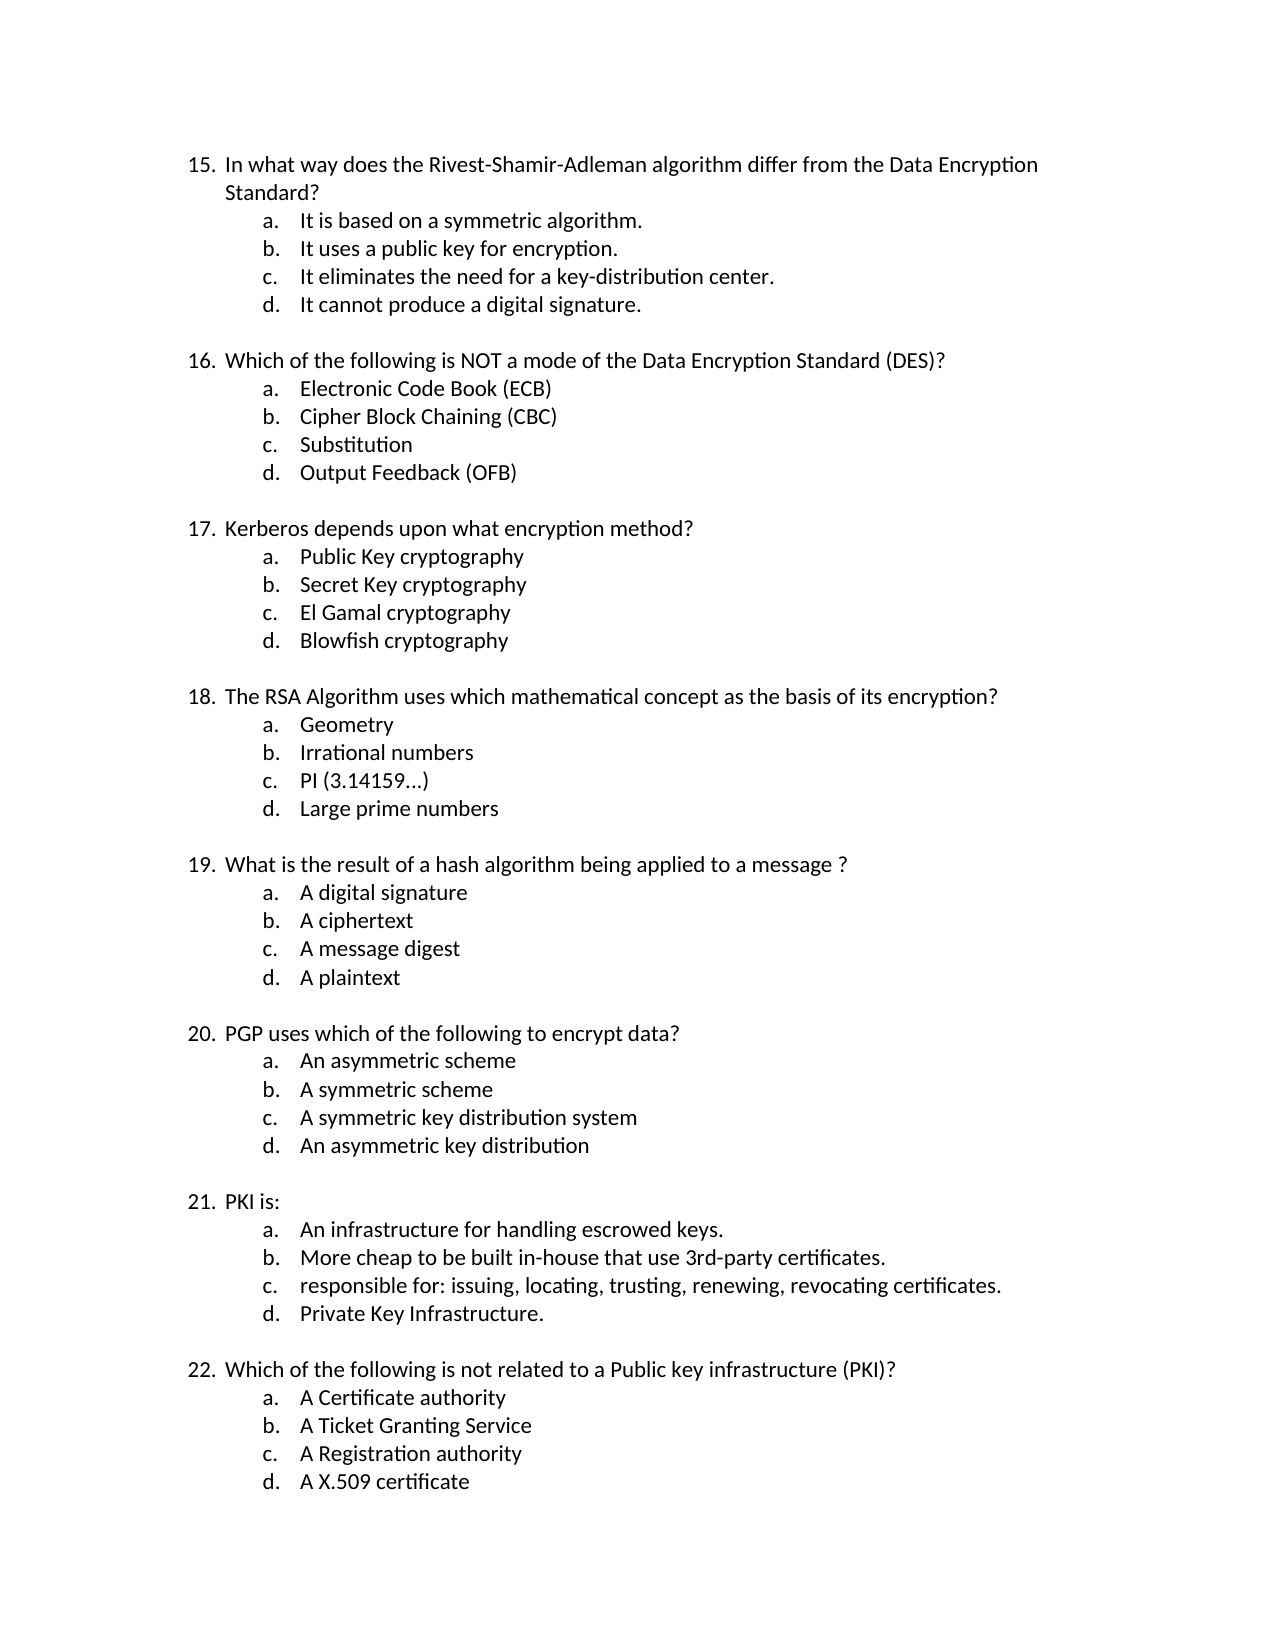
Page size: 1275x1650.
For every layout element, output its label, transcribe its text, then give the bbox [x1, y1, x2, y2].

list responsible for: issuing, locating, trusting, renewing, revocating certificates. [262, 1271, 1125, 1299]
list Public Key cryptography [262, 542, 1125, 570]
list Output Feedback (OFB) [262, 458, 1125, 486]
list Irrational numbers [262, 738, 1125, 766]
list Substitution [262, 430, 1125, 458]
list Blowfish cryptography [262, 626, 1125, 654]
list PKI is: [187, 1187, 1125, 1215]
list It is based on a symmetric algorithm. [262, 206, 1125, 234]
list PI (3.14159...) [262, 766, 1125, 794]
list A message digest [262, 934, 1125, 963]
list Electronic Code Book (ECB) [262, 374, 1125, 402]
list It cannot produce a digital signature. [262, 290, 1125, 318]
list Which of the following is not related to a Public key infrastructure (PKI)? [187, 1355, 1125, 1383]
list PGP uses which of the following to encrypt data? [187, 1019, 1125, 1047]
list An asymmetric key distribution [262, 1131, 1125, 1159]
list An infrastructure for handling escrowed keys. [262, 1215, 1125, 1243]
list El Gamal cryptography [262, 598, 1125, 626]
list What is the result of a hash algorithm being applied to a message ? [187, 851, 1125, 878]
list A Registration authority [262, 1439, 1125, 1467]
list Private Key Infrastructure. [262, 1299, 1125, 1327]
list Geometry [262, 710, 1125, 738]
list A digital signature [262, 878, 1125, 907]
list Which of the following is NOT a mode of the Data Encryption Standard (DES)? [187, 346, 1125, 374]
list Secret Key cryptography [262, 570, 1125, 598]
list A symmetric scheme [262, 1075, 1125, 1103]
list The RSA Algorithm uses which mathematical concept as the basis of its encryption? [187, 682, 1125, 710]
list Kerberos depends upon what encryption method? [187, 514, 1125, 542]
list Cipher Block Chaining (CBC) [262, 402, 1125, 430]
list More cheap to be built in-house that use 3rd-party certificates. [262, 1243, 1125, 1271]
list A plaintext [262, 963, 1125, 991]
list It uses a public key for encryption. [262, 234, 1125, 262]
list An asymmetric scheme [262, 1047, 1125, 1075]
list A Ticket Granting Service [262, 1411, 1125, 1439]
list A ciphertext [262, 907, 1125, 934]
list A symmetric key distribution system [262, 1103, 1125, 1131]
list In what way does the Rivest-Shamir-Adleman algorithm differ from the Data Encryption Standard? [187, 150, 1125, 206]
list A Certificate authority [262, 1383, 1125, 1411]
list It eliminates the need for a key-distribution center. [262, 262, 1125, 290]
list Large prime numbers [262, 794, 1125, 822]
list A X.509 certificate [262, 1467, 1125, 1495]
